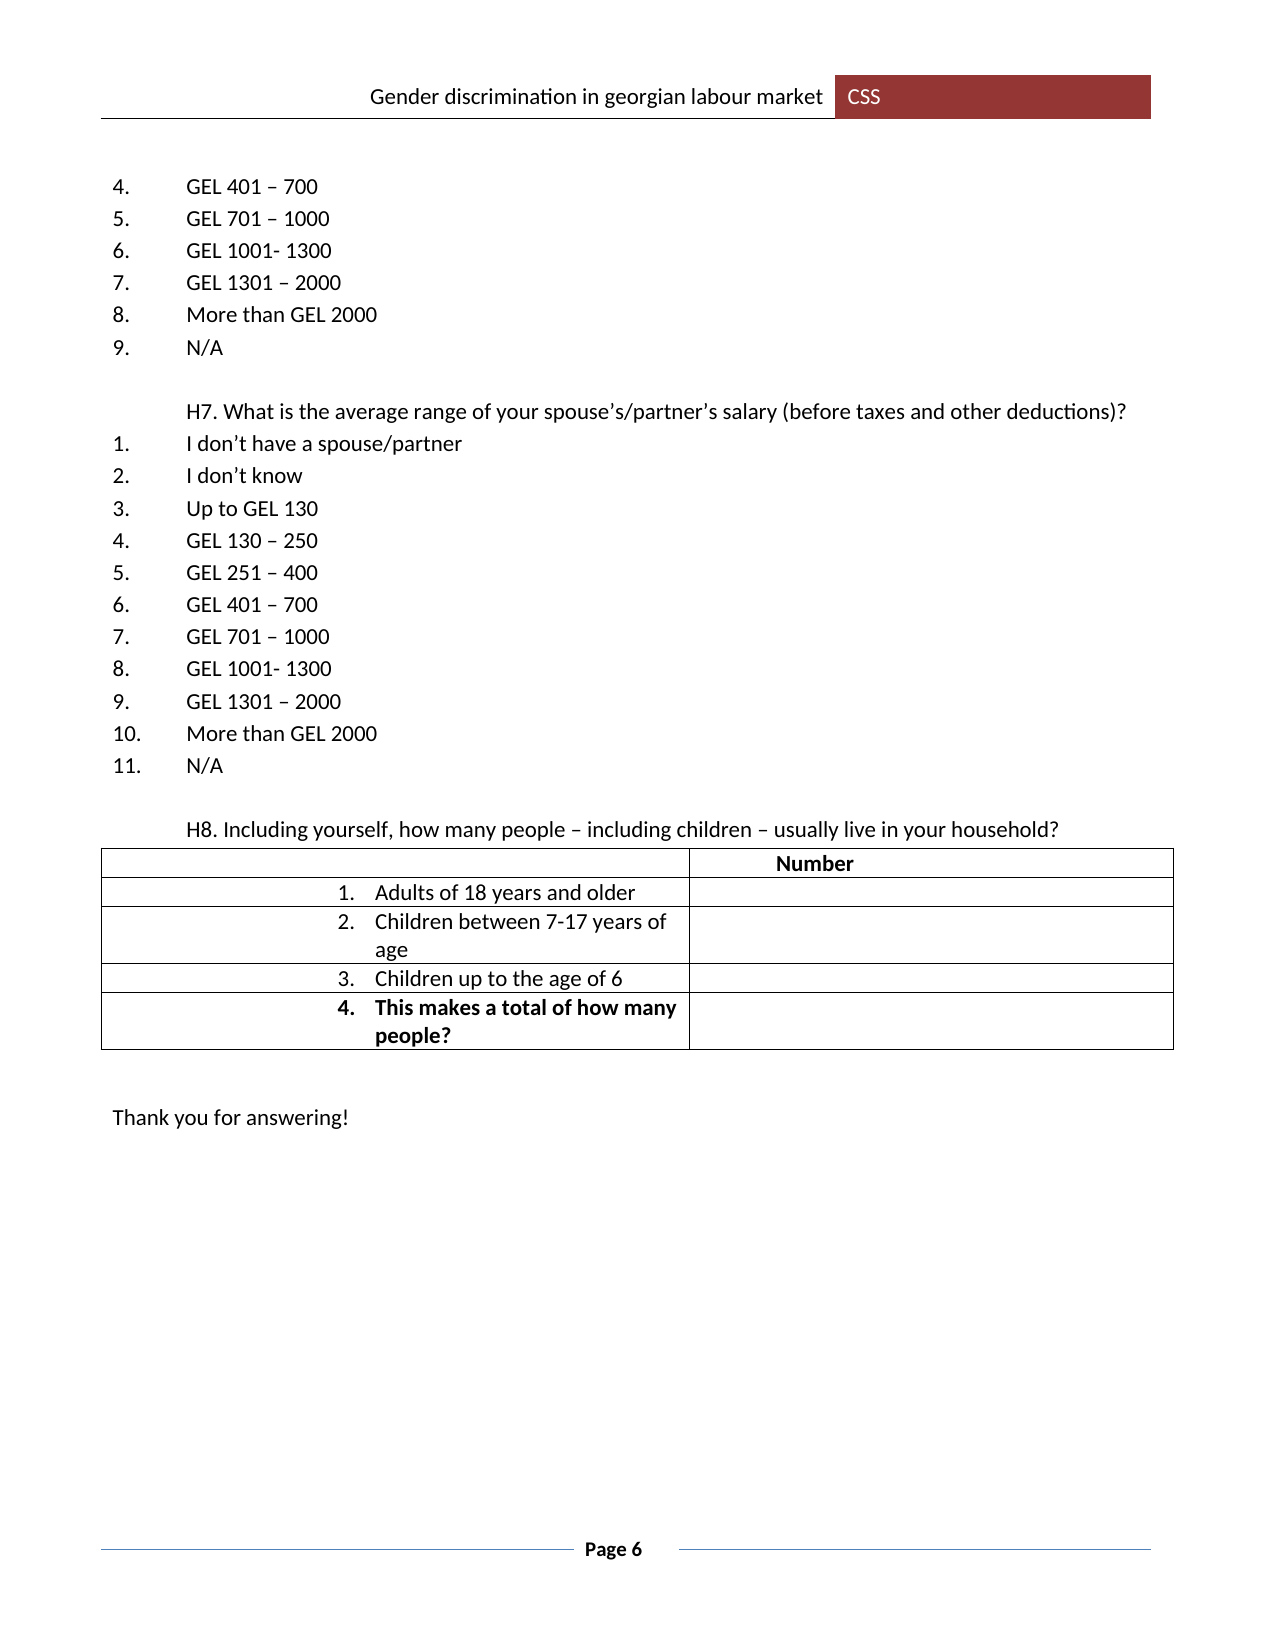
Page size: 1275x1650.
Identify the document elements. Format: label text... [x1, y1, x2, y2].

table_cell Adults of 18 years and older [102, 878, 689, 906]
table_cell [690, 907, 1173, 963]
table_header Number [690, 849, 1173, 877]
text 6. GEL 401 – 700 [112, 590, 1162, 618]
text 8. GEL 1001- 1300 [112, 654, 1162, 683]
text 9. GEL 1301 – 2000 [112, 687, 1162, 715]
text H8. Including yourself, how many people – including children – usually live in your household? [112, 816, 1162, 843]
text Thank you for answering! [112, 1103, 1162, 1131]
text 1. I don’t have a spouse/partner [112, 429, 1162, 457]
table_cell [690, 964, 1173, 992]
text 7. GEL 1301 – 2000 [112, 268, 1162, 296]
text 11. N/A [112, 751, 1162, 779]
table_cell This makes a total of how many people? [102, 993, 689, 1049]
text 6. GEL 1001- 1300 [112, 236, 1162, 264]
text 9. N/A [112, 333, 1162, 361]
text 10. More than GEL 2000 [112, 719, 1162, 747]
text 3. Up to GEL 130 [112, 494, 1162, 522]
table_cell Children up to the age of 6 [102, 964, 689, 992]
text 4. GEL 401 – 700 [112, 172, 1162, 200]
text H7. What is the average range of your spouse’s/partner’s salary (before taxes and other deductions)? [112, 397, 1162, 425]
text 4. GEL 130 – 250 [112, 526, 1162, 554]
text 2. I don’t know [112, 461, 1162, 489]
text 5. GEL 251 – 400 [112, 558, 1162, 586]
table_cell [690, 993, 1173, 1049]
table_cell Children between 7-17 years of age [102, 907, 689, 963]
table_header [102, 849, 689, 877]
text 5. GEL 701 – 1000 [112, 204, 1162, 232]
text 7. GEL 701 – 1000 [112, 622, 1162, 650]
text 8. More than GEL 2000 [112, 301, 1162, 328]
table_cell [690, 878, 1173, 906]
